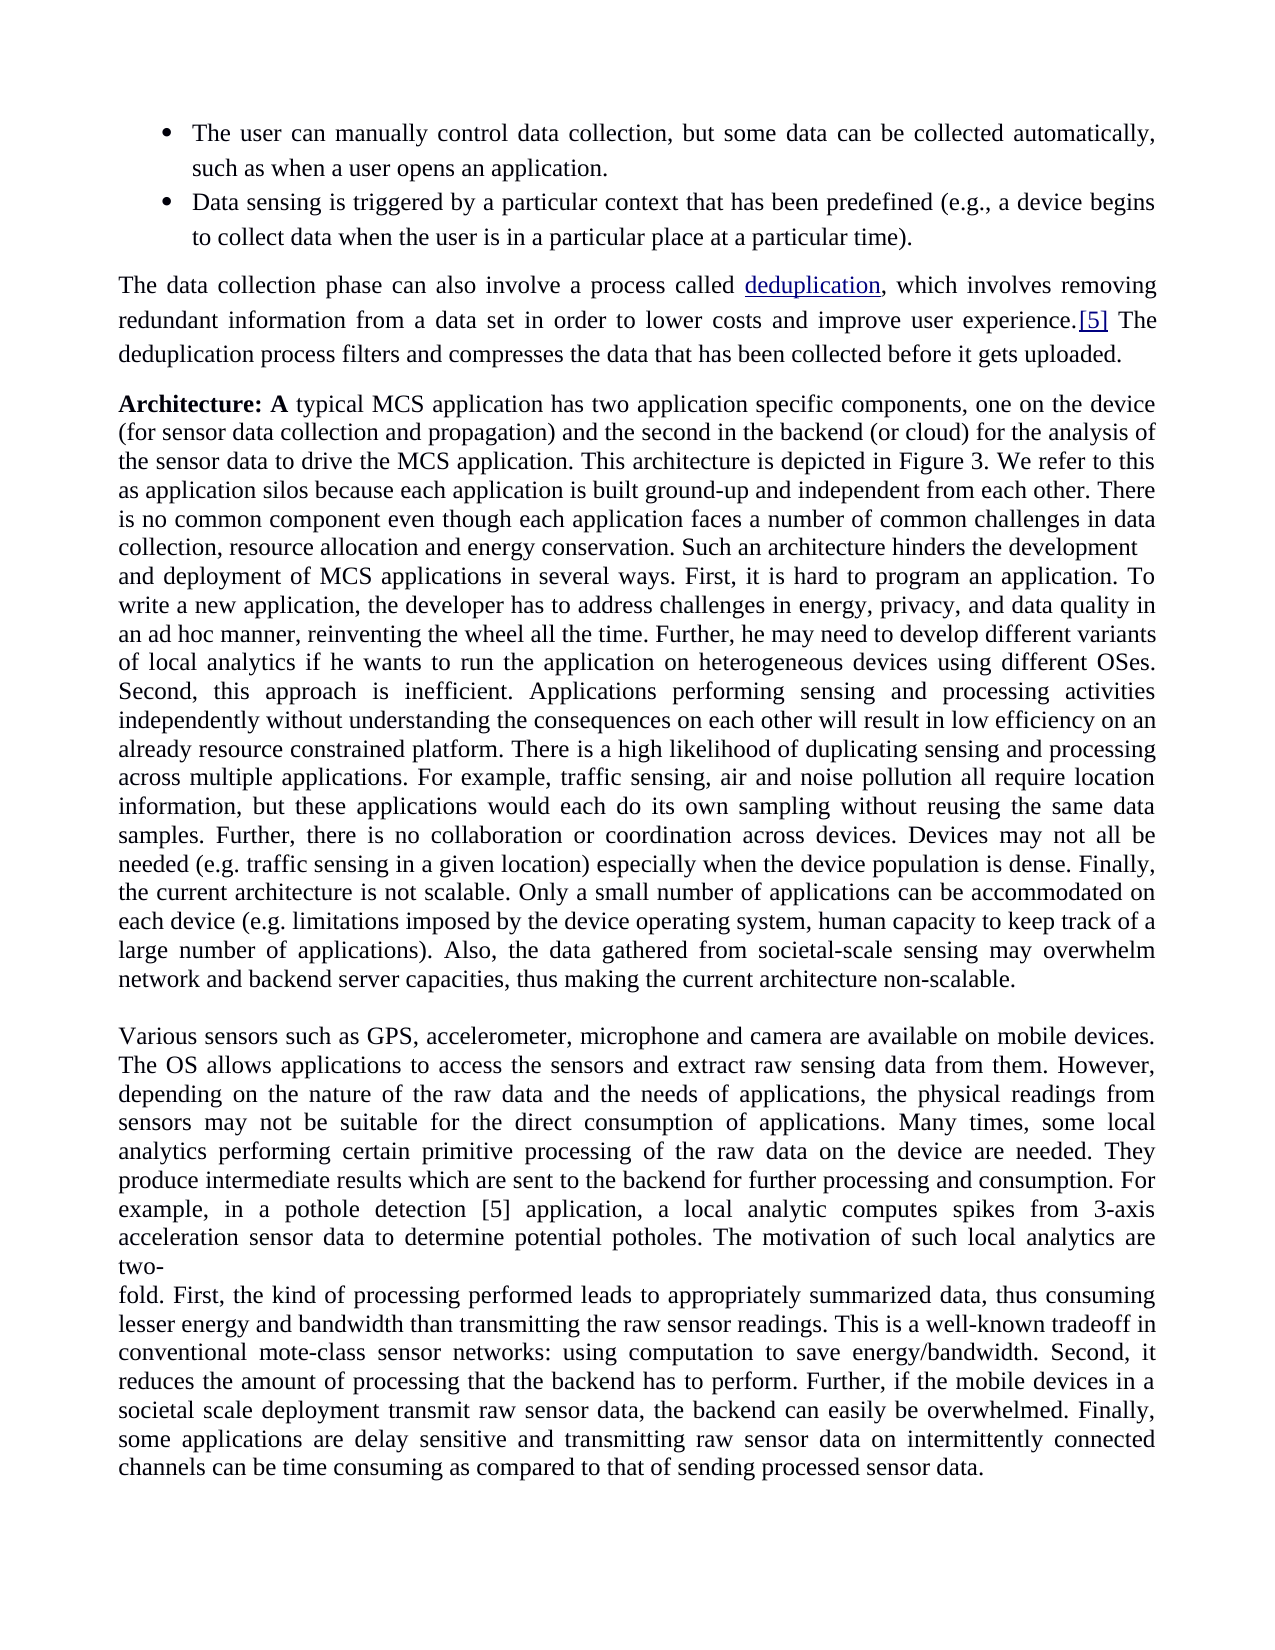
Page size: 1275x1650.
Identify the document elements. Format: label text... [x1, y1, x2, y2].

text and deployment of MCS applications in several ways. First, it is hard to program an application. To write a new application, the developer has to address challenges in energy, privacy, and data quality in an ad hoc manner, reinventing the wheel all the time. Further, he may need to develop different variants of local analytics if he wants to run the application on heterogeneous devices using different OSes. Second, this approach is inefficient. Applications performing sensing and processing activities independently without understanding the consequences on each other will result in low efficiency on an already resource constrained platform. There is a high likelihood of duplicating sensing and processing across multiple applications. For example, traffic sensing, air and noise pollution all require location information, but these applications would each do its own sampling without reusing the same data samples. Further, there is no collaboration or coordination across devices. Devices may not all be needed (e.g. traffic sensing in a given location) especially when the device population is dense. Finally, the current architecture is not scalable. Only a small number of applications can be accommodated on each device (e.g. limitations imposed by the device operating system, human capacity to keep track of a large number of applications). Also, the data gathered from societal-scale sensing may overwhelm network and backend server capacities, thus making the current architecture non-scalable. [118, 561, 1157, 992]
text Architecture: A typical MCS application has two application specific components, one on the device (for sensor data collection and propagation) and the second in the backend (or cloud) for the analysis of the sensor data to drive the MCS application. This architecture is depicted in Figure 3. We refer to this as application silos because each application is built ground-up and independent from each other. There is no common component even though each application faces a number of common challenges in data collection, resource allocation and energy conservation. Such an architecture hinders the development [118, 389, 1157, 561]
list Data sensing is triggered by a particular context that has been predefined (e.g., a device begins to collect data when the user is in a particular place at a particular time). [162, 187, 1157, 250]
text fold. First, the kind of processing performed leads to appropriately summarized data, thus consuming lesser energy and bandwidth than transmitting the raw sensor readings. This is a well-known tradeoff in conventional mote-class sensor networks: using computation to save energy/bandwidth. Second, it reduces the amount of processing that the backend has to perform. Further, if the mobile devices in a societal scale deployment transmit raw sensor data, the backend can easily be overwhelmed. Finally, some applications are delay sensitive and transmitting raw sensor data on intermittently connected channels can be time consuming as compared to that of sending processed sensor data. [118, 1280, 1157, 1481]
text The data collection phase can also involve a process called deduplication, which involves removing redundant information from a data set in order to lower costs and improve user experience.[5] The deduplication process filters and compresses the data that has been collected before it gets uploaded. [118, 271, 1157, 368]
text Various sensors such as GPS, accelerometer, microphone and camera are available on mobile devices. The OS allows applications to access the sensors and extract raw sensing data from them. However, depending on the nature of the raw data and the needs of applications, the physical readings from sensors may not be suitable for the direct consumption of applications. Many times, some local analytics performing certain primitive processing of the raw data on the device are needed. They produce intermediate results which are sent to the backend for further processing and consumption. For example, in a pothole detection [5] application, a local analytic computes spikes from 3-axis acceleration sensor data to determine potential potholes. The motivation of such local analytics are two- [118, 1021, 1157, 1280]
list The user can manually control data collection, but some data can be collected automatically, such as when a user opens an application. [162, 118, 1157, 181]
